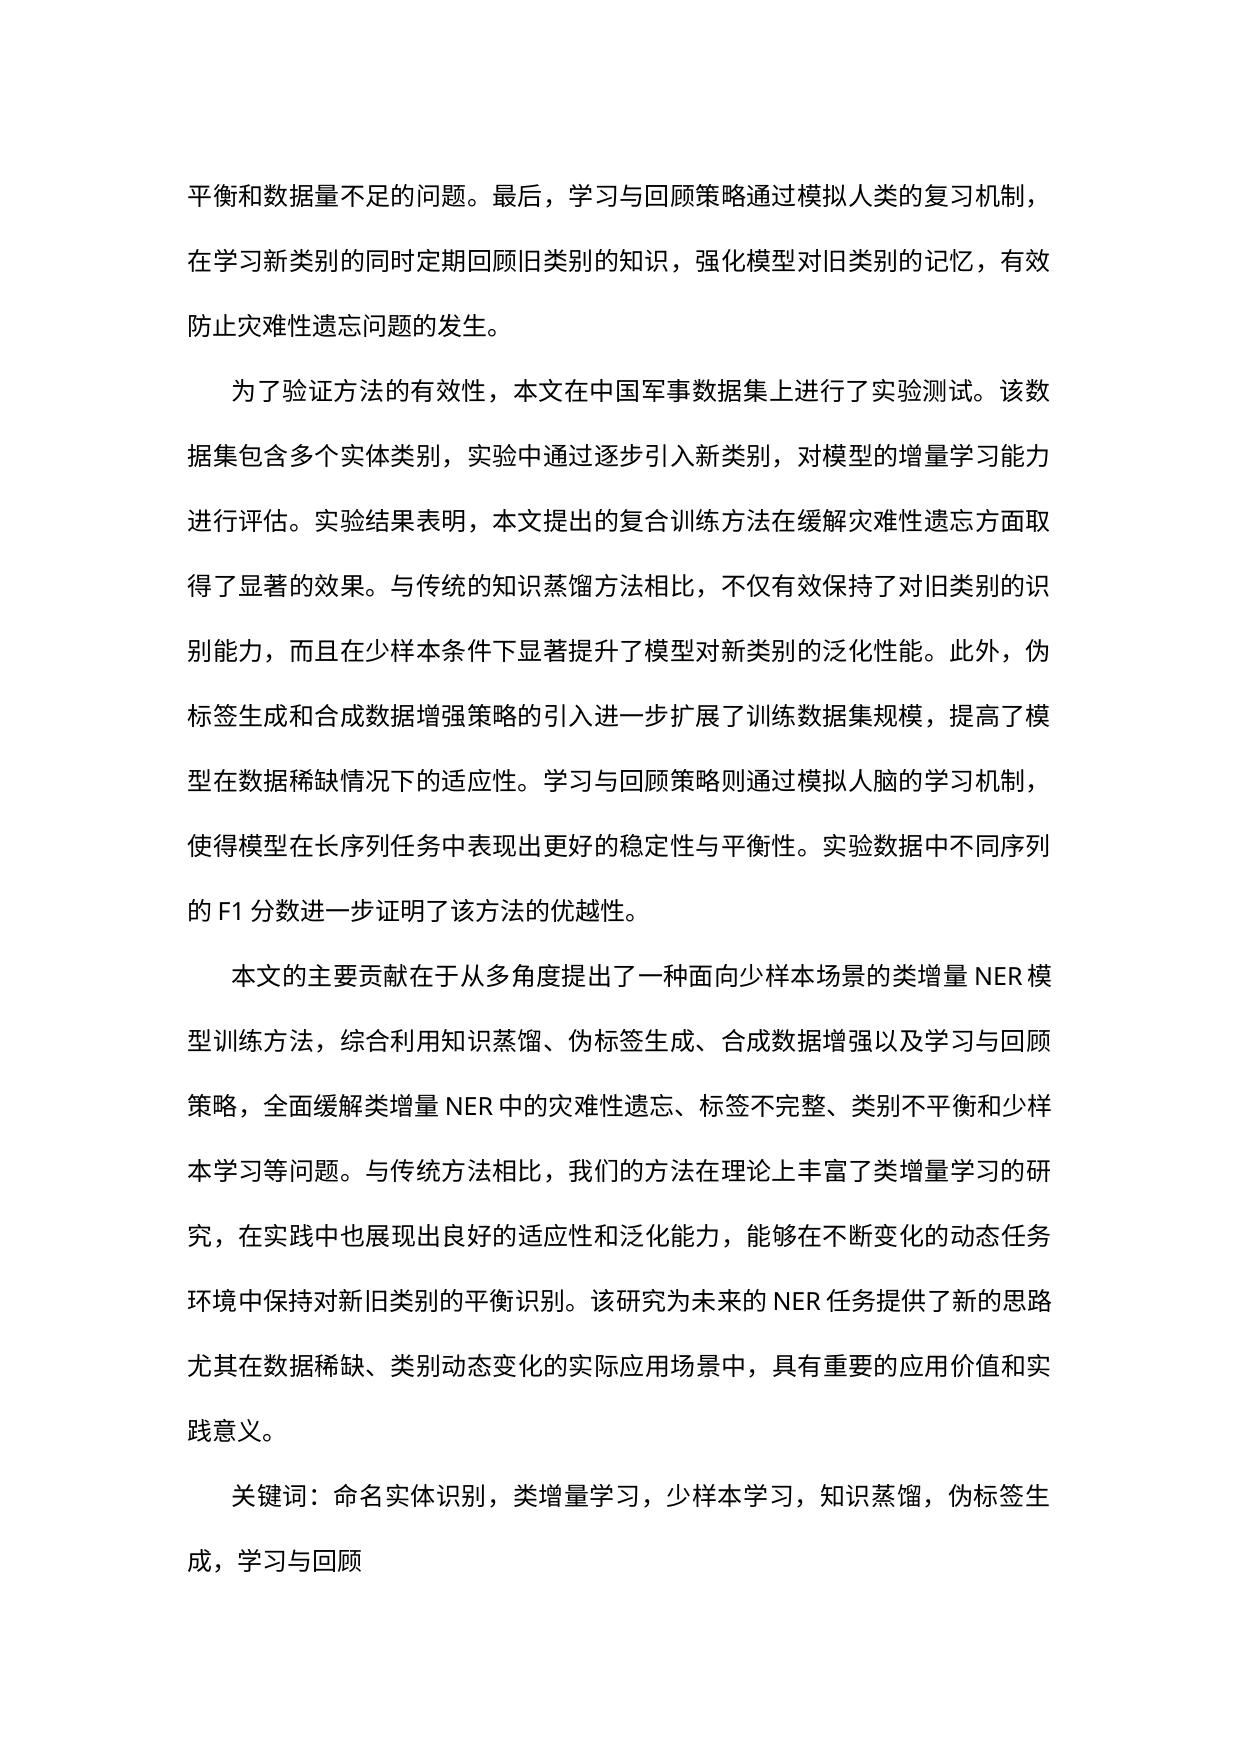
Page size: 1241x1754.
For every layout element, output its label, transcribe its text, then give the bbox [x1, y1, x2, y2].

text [187, 162, 1053, 357]
text 关键词：命名实体识别，类增量学习，少样本学习，知识蒸馏，伪标签生成，学习与回顾 [187, 1462, 1053, 1592]
text 为了验证方法的有效性，本文在中国军事数据集上进行了实验测试。该数据集包含多个实体类别，实验中通过逐步引入新类别，对模型的增量学习能力进行评估。实验结果表明，本文提出的复合训练方法在缓解灾难性遗忘方面取得了显著的效果。与传统的知识蒸馏方法相比，不仅有效保持了对旧类别的识别能力，而且在少样本条件下显著提升了模型对新类别的泛化性能。此外，伪标签生成和合成数据增强策略的引入进一步扩展了训练数据集规模，提高了模型在数据稀缺情况下的适应性。学习与回顾策略则通过模拟人脑的学习机制，使得模型在长序列任务中表现出更好的稳定性与平衡性。实验数据中不同序列的F1分数进一步证明了该方法的优越性。 [187, 357, 1053, 942]
text 本文的主要贡献在于从多角度提出了一种面向少样本场景的类增量NER模型训练方法，综合利用知识蒸馏、伪标签生成、合成数据增强以及学习与回顾策略，全面缓解类增量NER中的灾难性遗忘、标签不完整、类别不平衡和少样本学习等问题。与传统方法相比，我们的方法在理论上丰富了类增量学习的研究，在实践中也展现出良好的适应性和泛化能力，能够在不断变化的动态任务环境中保持对新旧类别的平衡识别。该研究为未来的NER任务提供了新的思路，尤其在数据稀缺、类别动态变化的实际应用场景中，具有重要的应用价值和实践意义。 [187, 942, 1053, 1462]
